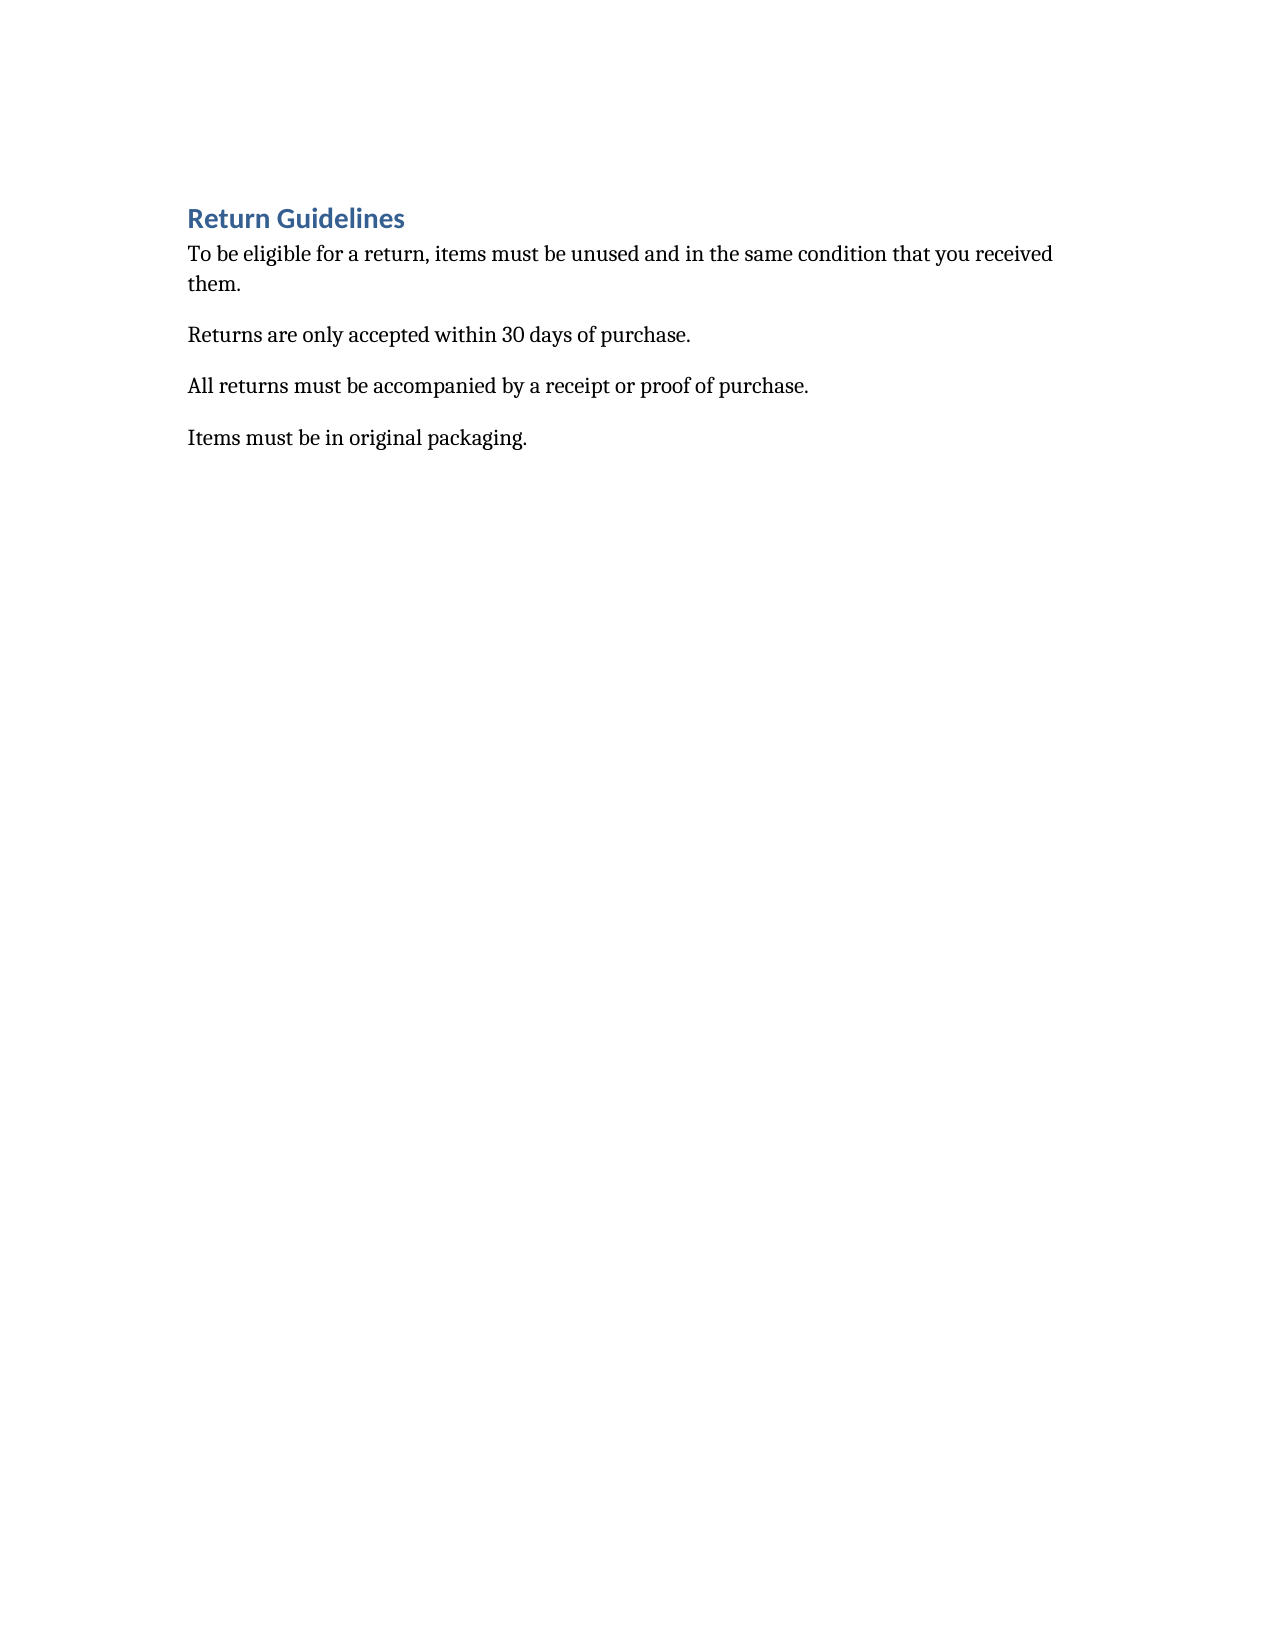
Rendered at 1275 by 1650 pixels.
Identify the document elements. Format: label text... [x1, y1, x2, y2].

text All returns must be accompanied by a receipt or proof of purchase. [187, 373, 1087, 399]
text Returns are only accepted within 30 days of purchase. [187, 322, 1087, 348]
subtitle Return Guidelines [187, 200, 1087, 236]
text To be eligible for a return, items must be unused and in the same condition that you received them. [187, 241, 1087, 297]
text Items must be in original packaging. [187, 424, 1087, 451]
